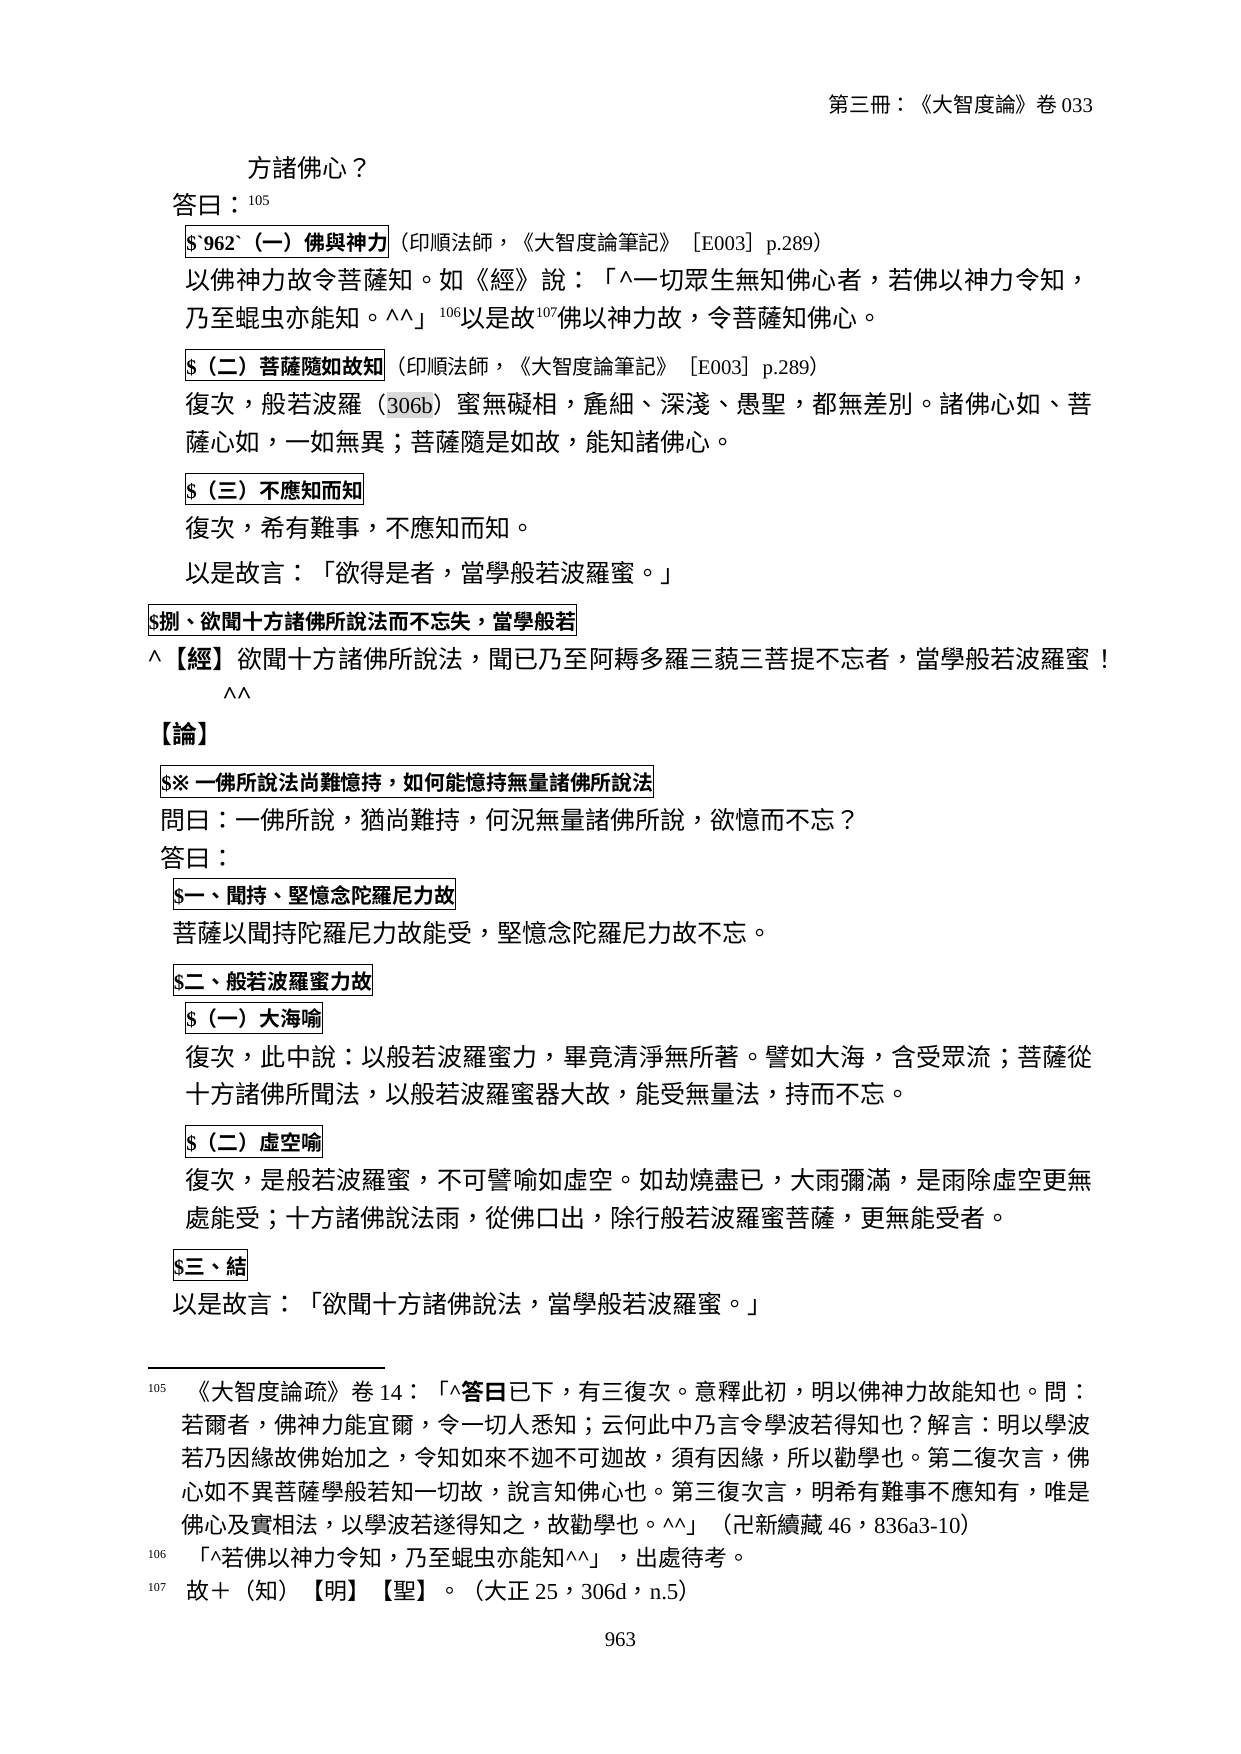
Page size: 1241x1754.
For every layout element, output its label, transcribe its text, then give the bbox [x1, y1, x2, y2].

text 問曰：一佛所說，猶尚難持，何況無量諸佛所說，欲憶而不忘？ [160, 800, 1092, 838]
text 以是故言：「欲得是者，當學般若波羅蜜。」 [185, 553, 1092, 590]
text 復次，是般若波羅蜜，不可譬喻如虛空。如劫燒盡已，大雨彌滿，是雨除虛空更無處能受；十方諸佛說法雨，從佛口出，除行般若波羅蜜菩薩，更無能受者。 [185, 1160, 1092, 1235]
text 答曰： [160, 838, 1092, 875]
text $（二）虛空喻 [185, 1123, 1092, 1160]
text $二、般若波羅蜜力故 [173, 961, 1092, 999]
text 以佛神力故令菩薩知。如《經》說：「^一切眾生無知佛心者，若佛以神力令知，乃至蜫虫亦能知。^^」以是故佛以神力故，令菩薩知佛心。 [185, 260, 1092, 335]
text $三、結 [173, 1246, 1092, 1284]
text 復次，希有難事，不應知而知。 [185, 508, 1092, 545]
text $一、聞持、堅憶念陀羅尼力故 [173, 875, 1092, 913]
text 菩薩以聞持陀羅尼力故能受，堅憶念陀羅尼力故不忘。 [173, 913, 1092, 950]
text $※ 一佛所說法尚難憶持，如何能憶持無量諸佛所說法 [160, 763, 1092, 800]
text $捌、欲聞十方諸佛所說法而不忘失，當學般若 [147, 601, 1092, 639]
text 復次，此中說：以般若波羅蜜力，畢竟清淨無所著。譬如大海，含受眾流；菩薩從十方諸佛所聞法，以般若波羅蜜器大故，能受無量法，持而不忘。 [185, 1036, 1092, 1111]
text $（二）菩薩隨如故知（印順法師，《大智度論筆記》［E003］p.289） [185, 346, 1092, 384]
text 問曰：如上地鈍根，不能知下地利根心；菩薩，一佛心尚不應知，何況恒河沙等十方諸佛心？ [173, 148, 1092, 185]
text $`962`（一）佛與神力（印順法師，《大智度論筆記》［E003］p.289） [185, 223, 1092, 260]
text $（一）大海喻 [185, 999, 1092, 1036]
text 【論】 [148, 714, 1092, 751]
text 復次，般若波羅（306b）蜜無礙相，麁細、深淺、愚聖，都無差別。諸佛心如、菩薩心如，一如無異；菩薩隨是如故，能知諸佛心。 [185, 384, 1092, 459]
text $（三）不應知而知 [185, 470, 1092, 508]
text 以是故言：「欲聞十方諸佛說法，當學般若波羅蜜。」 [173, 1284, 1092, 1321]
text ^【經】欲聞十方諸佛所說法，聞已乃至阿耨多羅三藐三菩提不忘者，當學般若波羅蜜！^^ [148, 639, 1092, 714]
text 答曰： [173, 185, 1092, 223]
